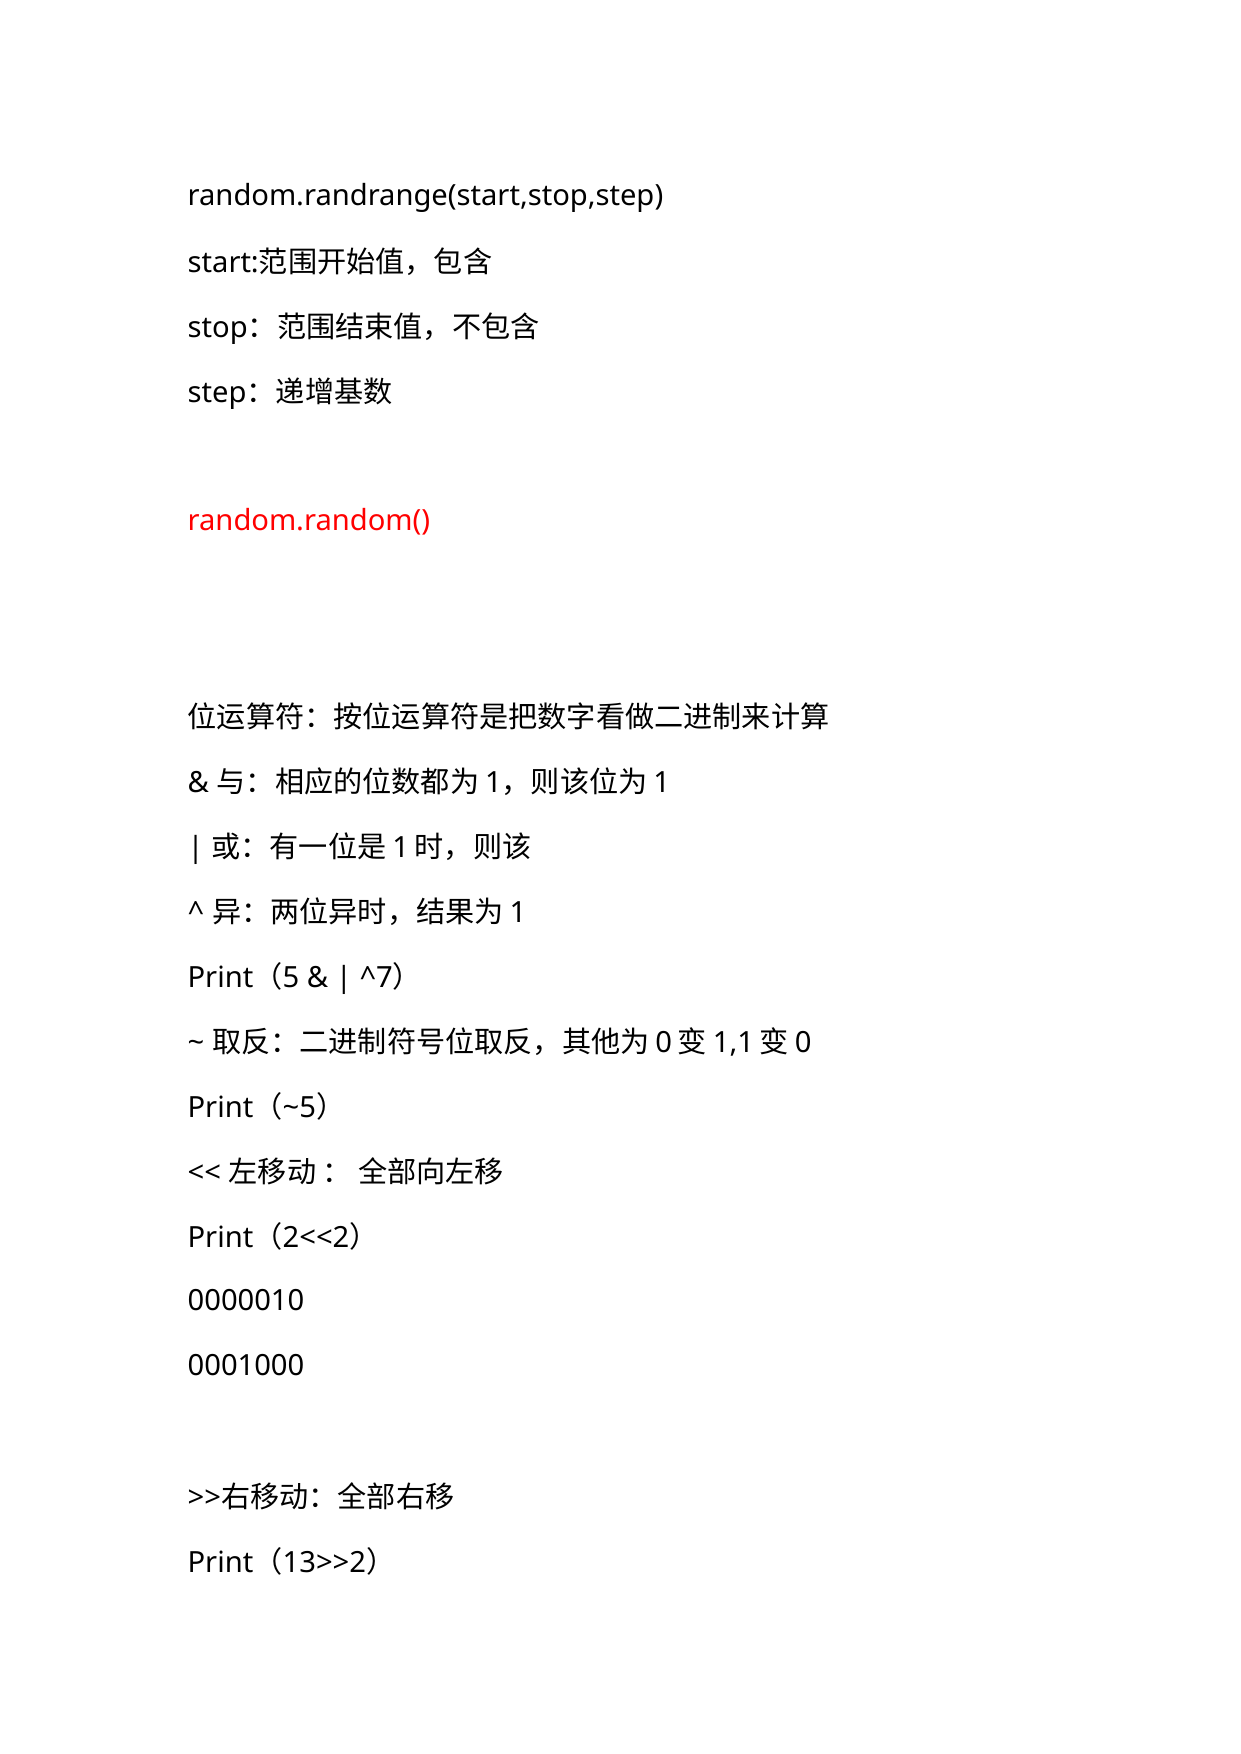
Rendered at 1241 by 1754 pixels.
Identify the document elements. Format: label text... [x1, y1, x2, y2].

text ~ 取反：二进制符号位取反，其他为0变1,1变0 [187, 1007, 1053, 1072]
text >>右移动：全部右移 [187, 1462, 1053, 1527]
text Print（5 & | ^7） [187, 942, 1053, 1007]
text & 与：相应的位数都为1，则该位为1 [187, 747, 1053, 812]
text << 左移动 ： 全部向左移 [187, 1137, 1053, 1202]
text step：递增基数 [187, 357, 1053, 422]
text ^ 异：两位异时，结果为1 [187, 877, 1053, 942]
text 位运算符：按位运算符是把数字看做二进制来计算 [187, 682, 1053, 747]
text 0001000 [187, 1332, 1053, 1397]
text Print（~5） [187, 1072, 1053, 1137]
text | 或：有一位是1时，则该 [187, 812, 1053, 877]
text Print（2<<2） [187, 1202, 1053, 1267]
text Print（13>>2） [187, 1527, 1053, 1592]
text stop：范围结束值，不包含 [187, 292, 1053, 357]
text start:范围开始值，包含 [187, 227, 1053, 292]
text 0000010 [187, 1267, 1053, 1332]
text random.randrange(start,stop,step) [187, 162, 1053, 227]
text random.random() [187, 487, 1053, 552]
